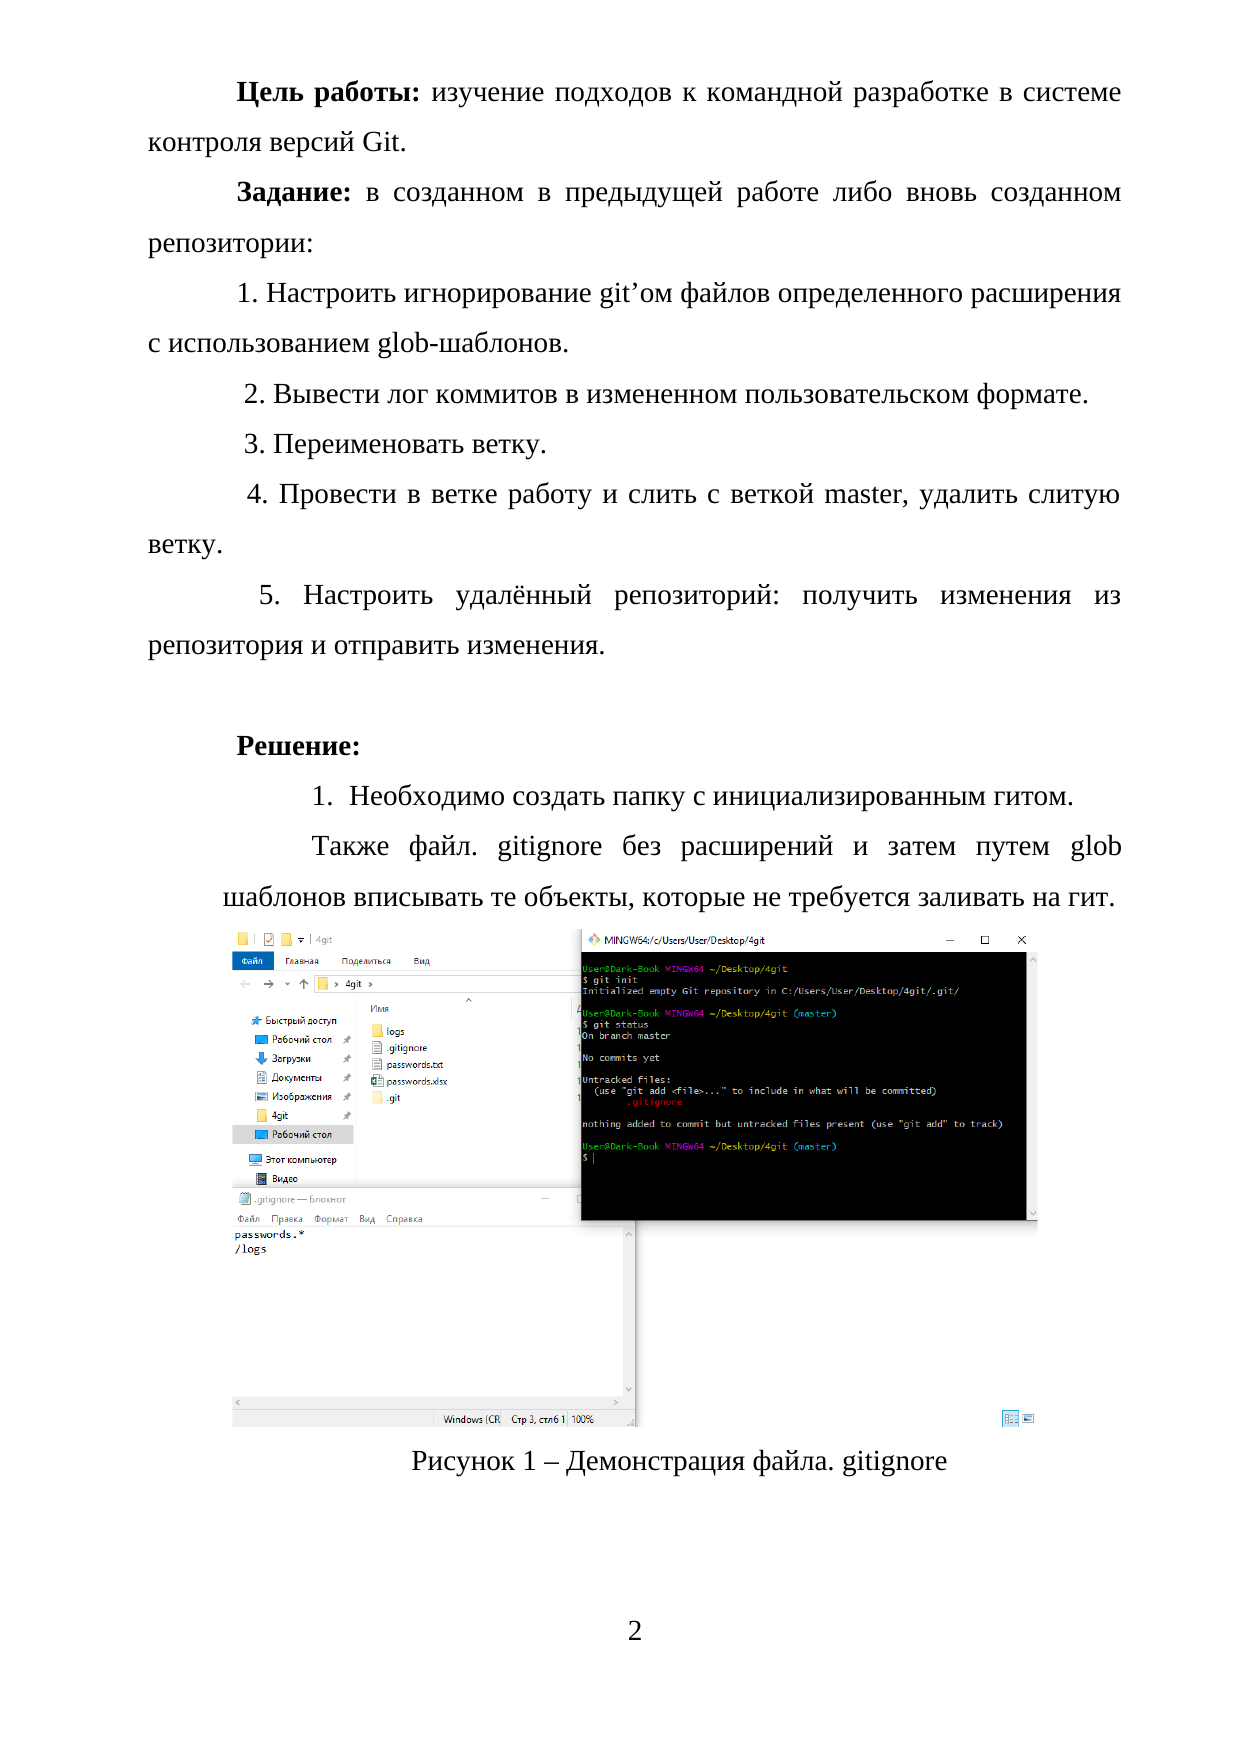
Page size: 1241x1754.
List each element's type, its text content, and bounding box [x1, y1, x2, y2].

text 2. Вывести лог коммитов в измененном пользовательском формате. [148, 376, 1122, 409]
list Также файл. gitignore без расширений и затем путем glob шаблонов вписывать те объекты, которые не требуется заливать на гит. [223, 828, 1122, 912]
text 3. Переименовать ветку. [148, 426, 1122, 459]
text Решение: [148, 728, 1122, 761]
picture [232, 929, 1038, 1427]
text 4. Провести в ветке работу и слить с веткой master, удалить слитую ветку. [148, 476, 1122, 560]
text 1. Настроить игнорирование git’ом файлов определенного расширения с использованием glob-шаблонов. [148, 275, 1122, 359]
list Необходимо создать папку с инициализированным гитом. [311, 778, 1122, 812]
text Цель работы: изучение подходов к командной разработке в системе контроля версий Git. [148, 74, 1122, 158]
text Рисунок 1 – Демонстрация файла. gitignore [148, 1443, 1122, 1477]
text Задание: в созданном в предыдущей работе либо вновь созданном репозитории: [148, 174, 1122, 258]
text 5. Настроить удалённый репозиторий: получить изменения из репозитория и отправить изменения. [148, 577, 1122, 661]
